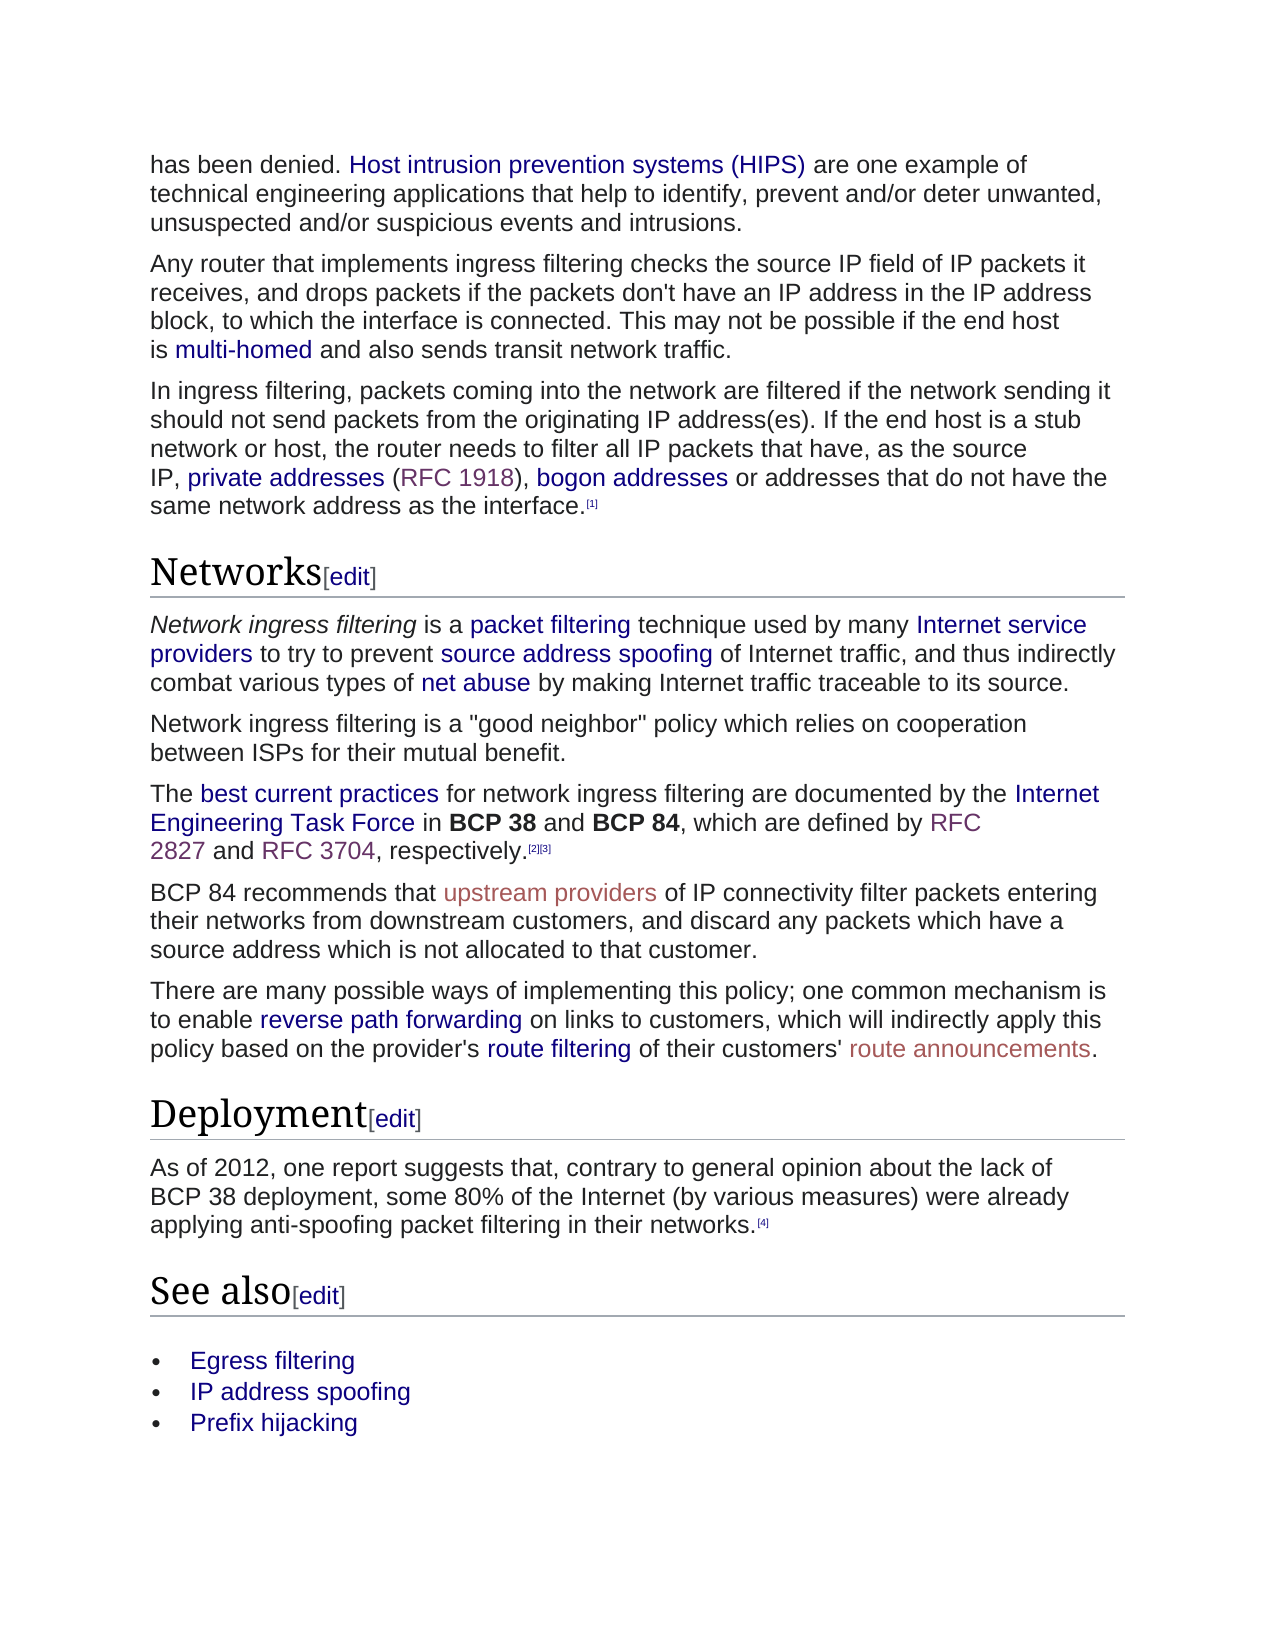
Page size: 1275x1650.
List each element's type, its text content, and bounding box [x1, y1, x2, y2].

list Egress filtering [152, 1346, 1125, 1374]
text BCP 84 recommends that upstream providers of IP connectivity filter packets entering their networks from downstream customers, and discard any packets which have a source address which is not allocated to that customer. [150, 878, 1125, 964]
text Networks[edit] [150, 545, 1125, 596]
text The best current practices for network ingress filtering are documented by the Internet Engineering Task Force in BCP 38 and BCP 84, which are defined by RFC 2827 and RFC 3704, respectively.[2][3] [150, 779, 1125, 865]
text Network ingress filtering is a packet filtering technique used by many Internet service providers to try to prevent source address spoofing of Internet traffic, and thus indirectly combat various types of net abuse by making Internet traffic traceable to its source. [150, 610, 1125, 696]
text There are many possible ways of implementing this policy; one common mechanism is to enable reverse path forwarding on links to customers, which will indirectly apply this policy based on the provider's route filtering of their customers' route announcements. [150, 976, 1125, 1063]
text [150, 150, 1125, 236]
text In ingress filtering, packets coming into the network are filtered if the network sending it should not send packets from the originating IP address(es). If the end host is a stub network or host, the router needs to filter all IP packets that have, as the source IP, private addresses (RFC 1918), bogon addresses or addresses that do not have the same network address as the interface.[1] [150, 376, 1125, 520]
list IP address spoofing [152, 1377, 1125, 1406]
text Network ingress filtering is a "good neighbor" policy which relies on cooperation between ISPs for their mutual benefit. [150, 709, 1125, 766]
text Any router that implements ingress filtering checks the source IP field of IP packets it receives, and drops packets if the packets don't have an IP address in the IP address block, to which the interface is connected. This may not be possible if the end host is multi-homed and also sends transit network traffic. [150, 249, 1125, 364]
text Deployment[edit] [150, 1088, 1125, 1139]
list Prefix hijacking [152, 1408, 1125, 1437]
text See also[edit] [150, 1264, 1125, 1315]
text As of 2012, one report suggests that, contrary to general opinion about the lack of BCP 38 deployment, some 80% of the Internet (by various measures) were already applying anti-spoofing packet filtering in their networks.[4] [150, 1153, 1125, 1239]
